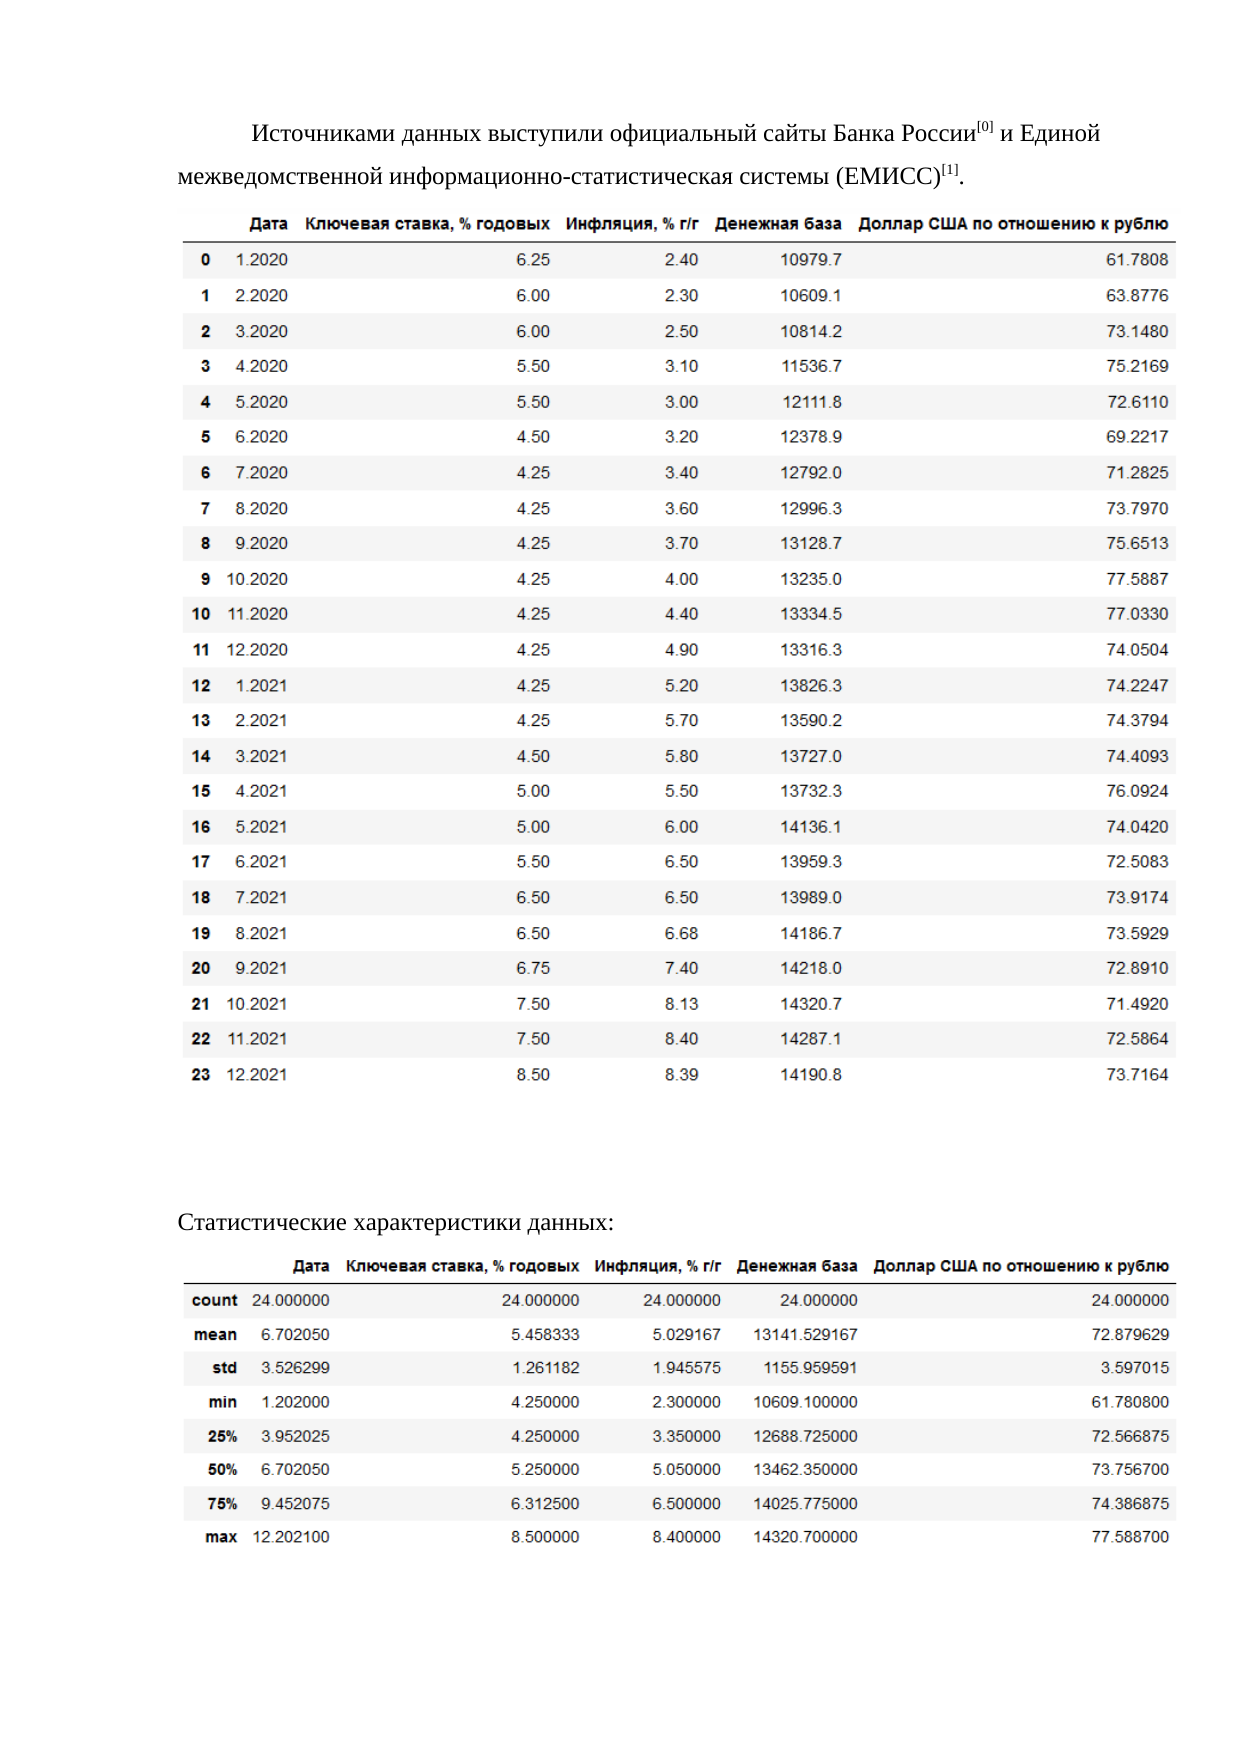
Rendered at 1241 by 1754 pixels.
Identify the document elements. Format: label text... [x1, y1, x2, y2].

text Источниками данных выступили официальный сайты Банка России[0] и Единой межведомственной информационно-статистическая системы (ЕМИСС)[1]. [177, 118, 1181, 190]
picture [177, 208, 1182, 1102]
text Статистические характеристики данных: [177, 1207, 1181, 1236]
picture [177, 1243, 1182, 1555]
